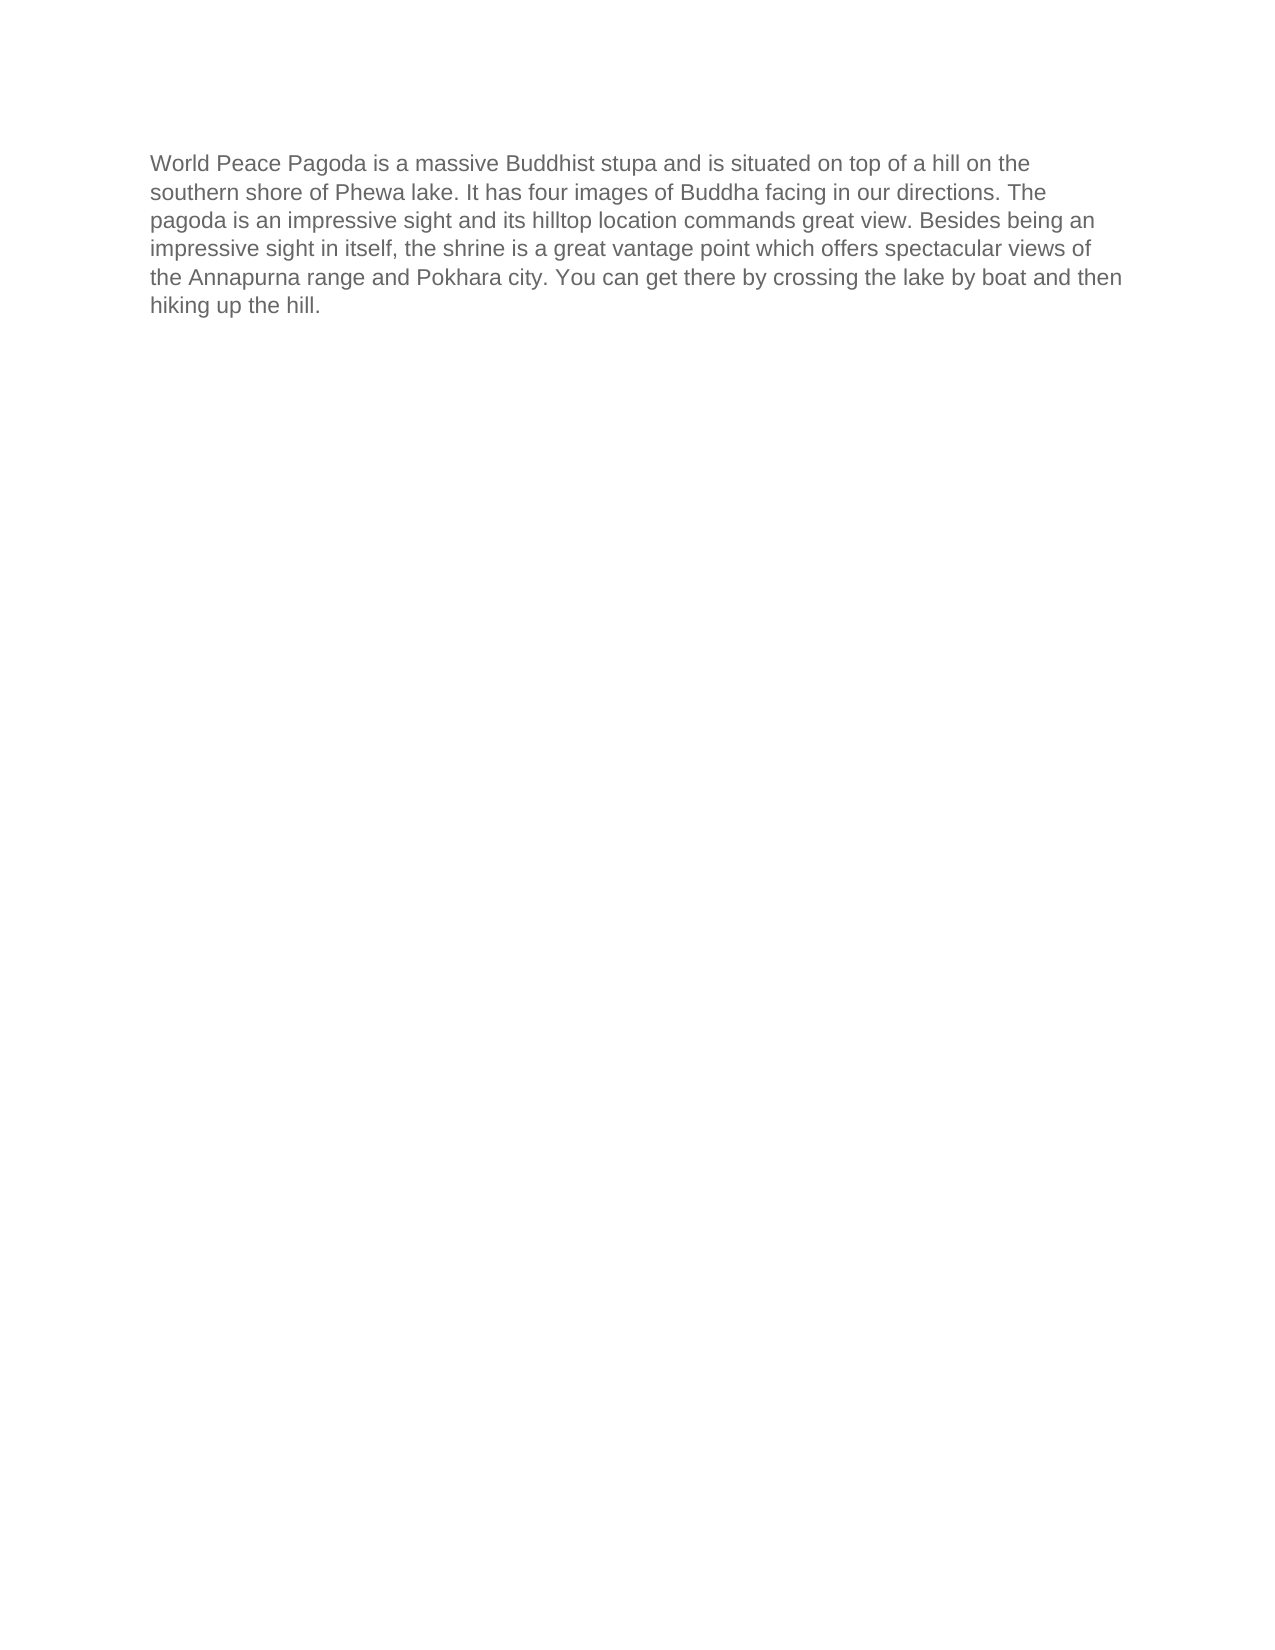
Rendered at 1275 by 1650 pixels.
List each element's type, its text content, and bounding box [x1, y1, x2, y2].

text World Peace Pagoda is a massive Buddhist stupa and is situated on top of a hill on the southern shore of Phewa lake. It has four images of Buddha facing in our directions. The pagoda is an impressive sight and its hilltop location commands great view. Besides being an impressive sight in itself, the shrine is a great vantage point which offers spectacular views of the Annapurna range and Pokhara city. You can get there by crossing the lake by boat and then hiking up the hill. [150, 150, 1125, 318]
